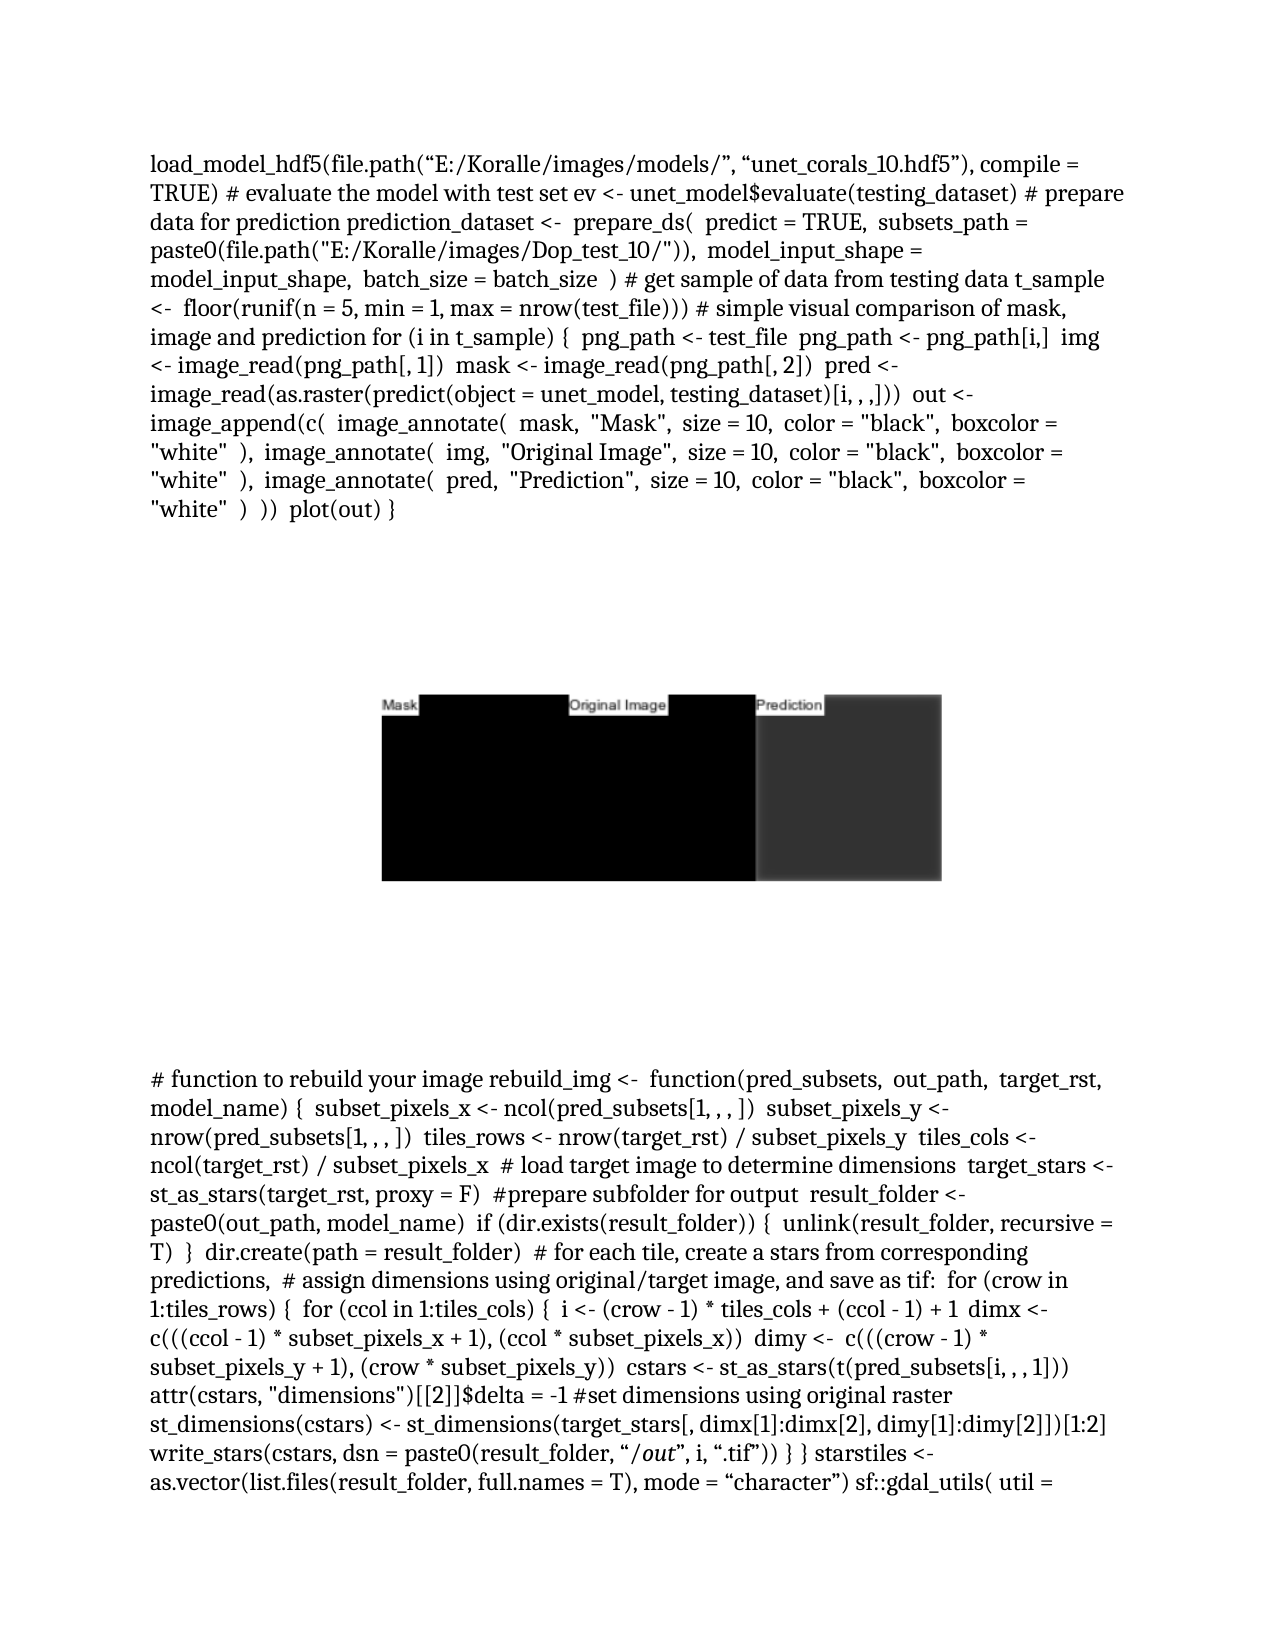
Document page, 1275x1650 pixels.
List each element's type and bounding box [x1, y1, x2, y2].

text [150, 150, 1125, 524]
text [150, 1065, 1125, 1496]
picture [283, 542, 992, 1059]
